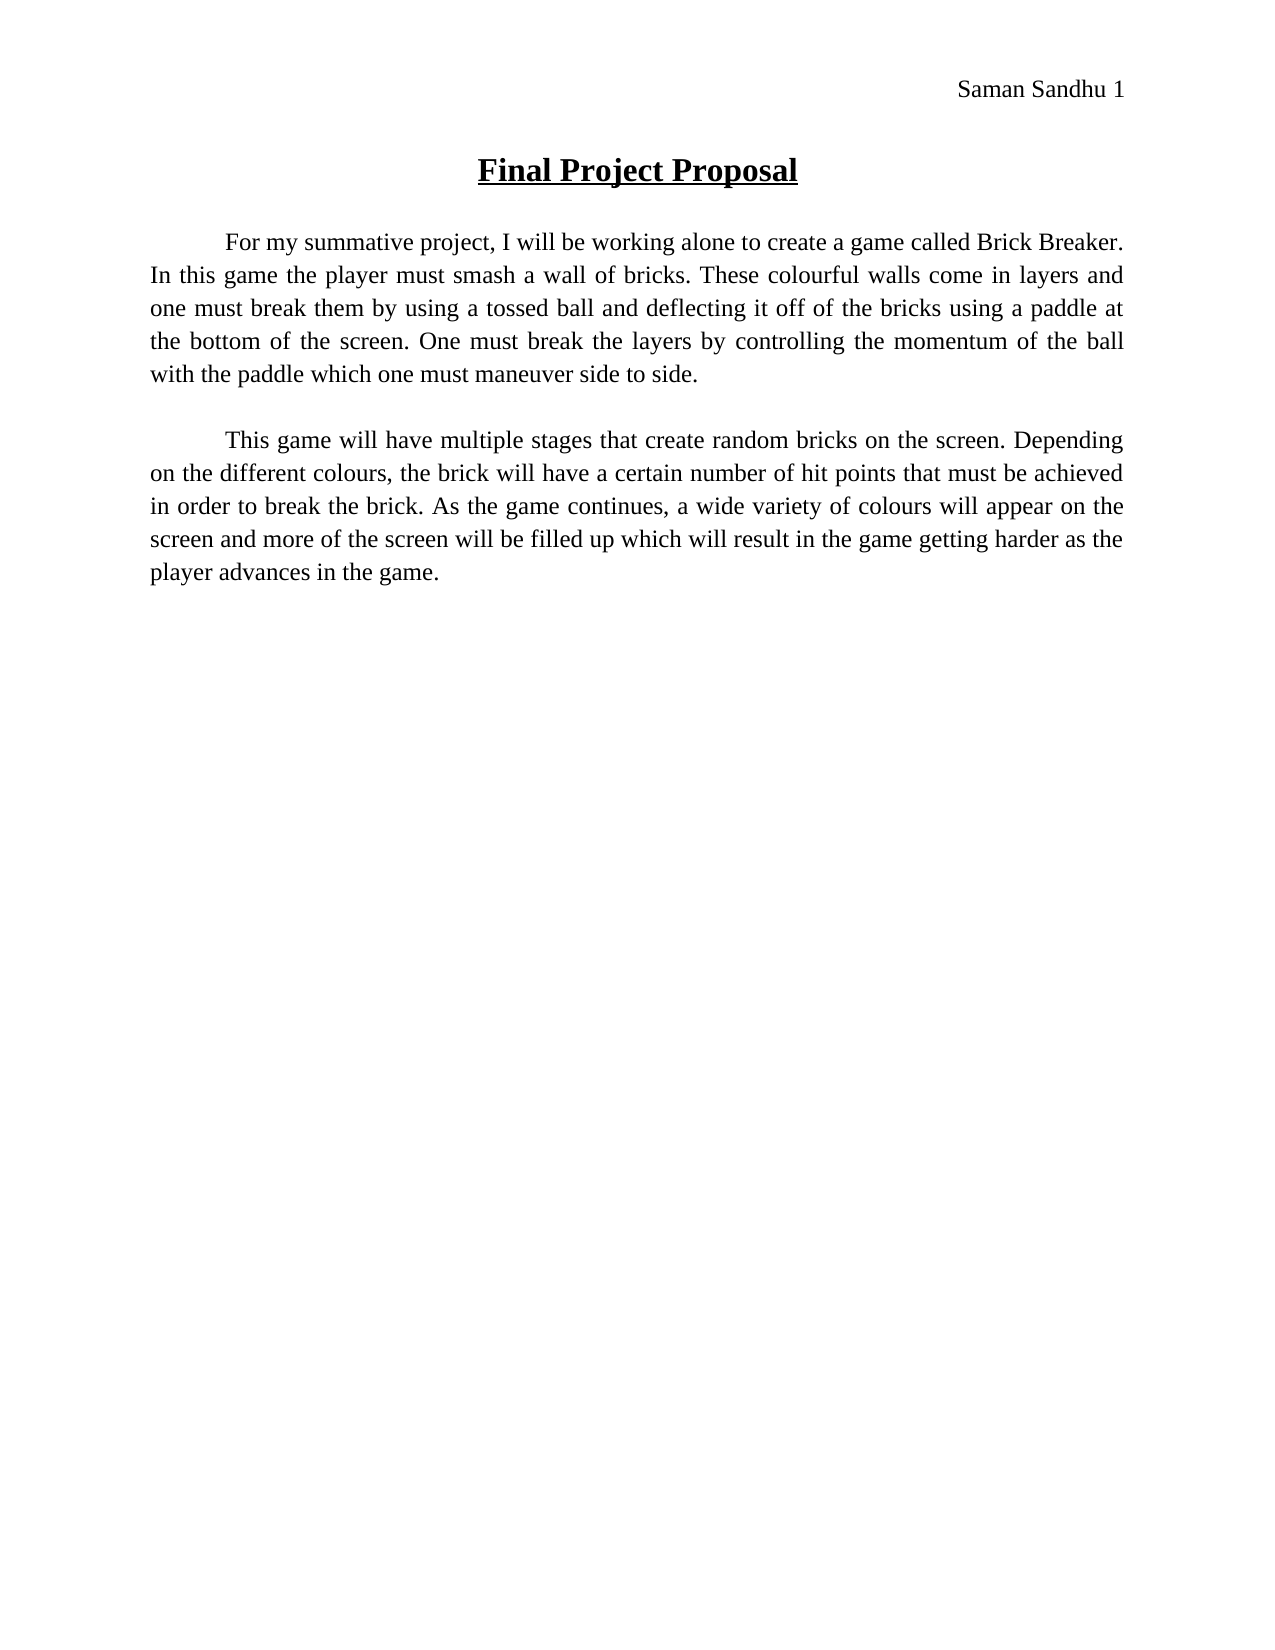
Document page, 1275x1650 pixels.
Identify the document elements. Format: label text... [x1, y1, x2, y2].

text This game will have multiple stages that create random bricks on the screen. Depending on the different colours, the brick will have a certain number of hit points that must be achieved in order to break the brick. As the game continues, a wide variety of colours will appear on the screen and more of the screen will be filled up which will result in the game getting harder as the player advances in the game. [150, 425, 1125, 586]
text For my summative project, I will be working alone to create a game called Brick Breaker. In this game the player must smash a wall of bricks. These colourful walls come in layers and one must break them by using a tossed ball and deflecting it off of the bricks using a paddle at the bottom of the screen. One must break the layers by controlling the momentum of the ball with the paddle which one must maneuver side to side. [150, 227, 1125, 388]
text Final Project Proposal [150, 150, 1125, 188]
